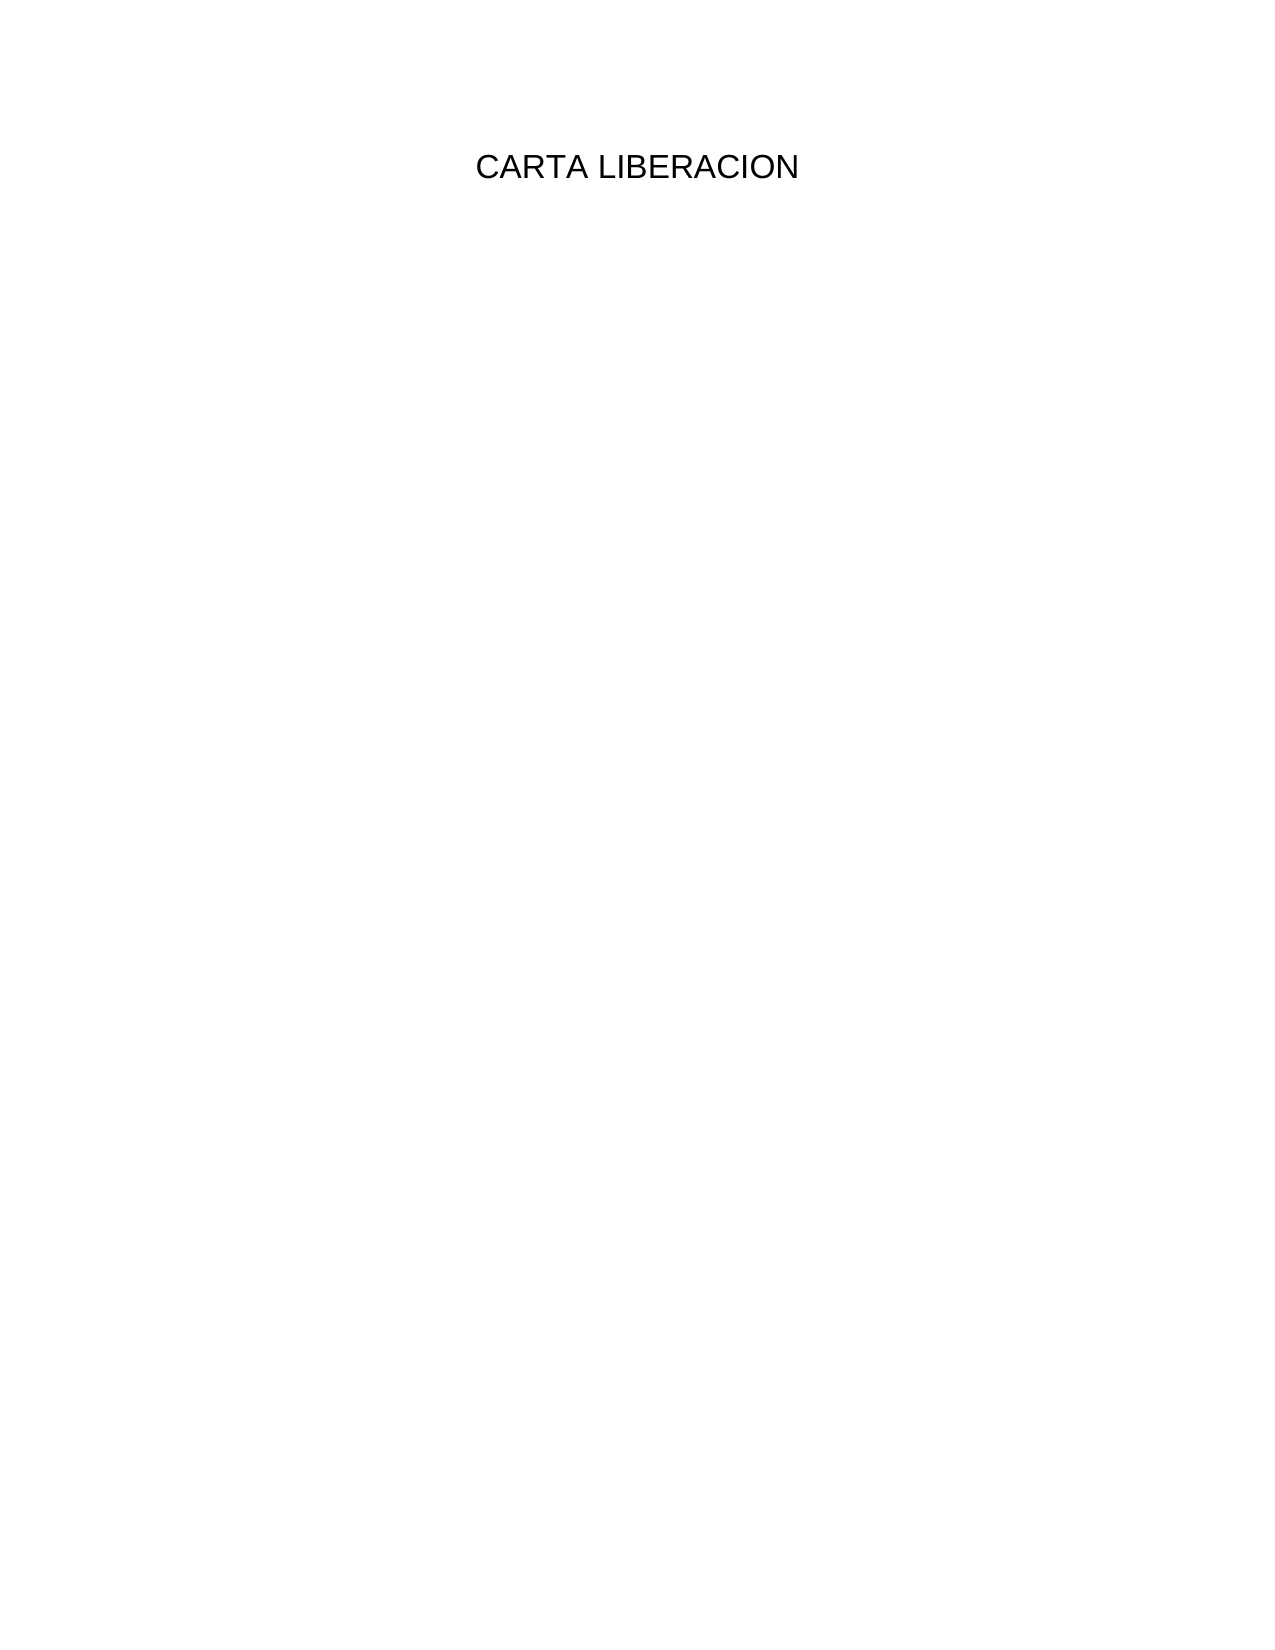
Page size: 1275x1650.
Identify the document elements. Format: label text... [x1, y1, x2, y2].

subtitle CARTA LIBERACION [177, 148, 1098, 235]
